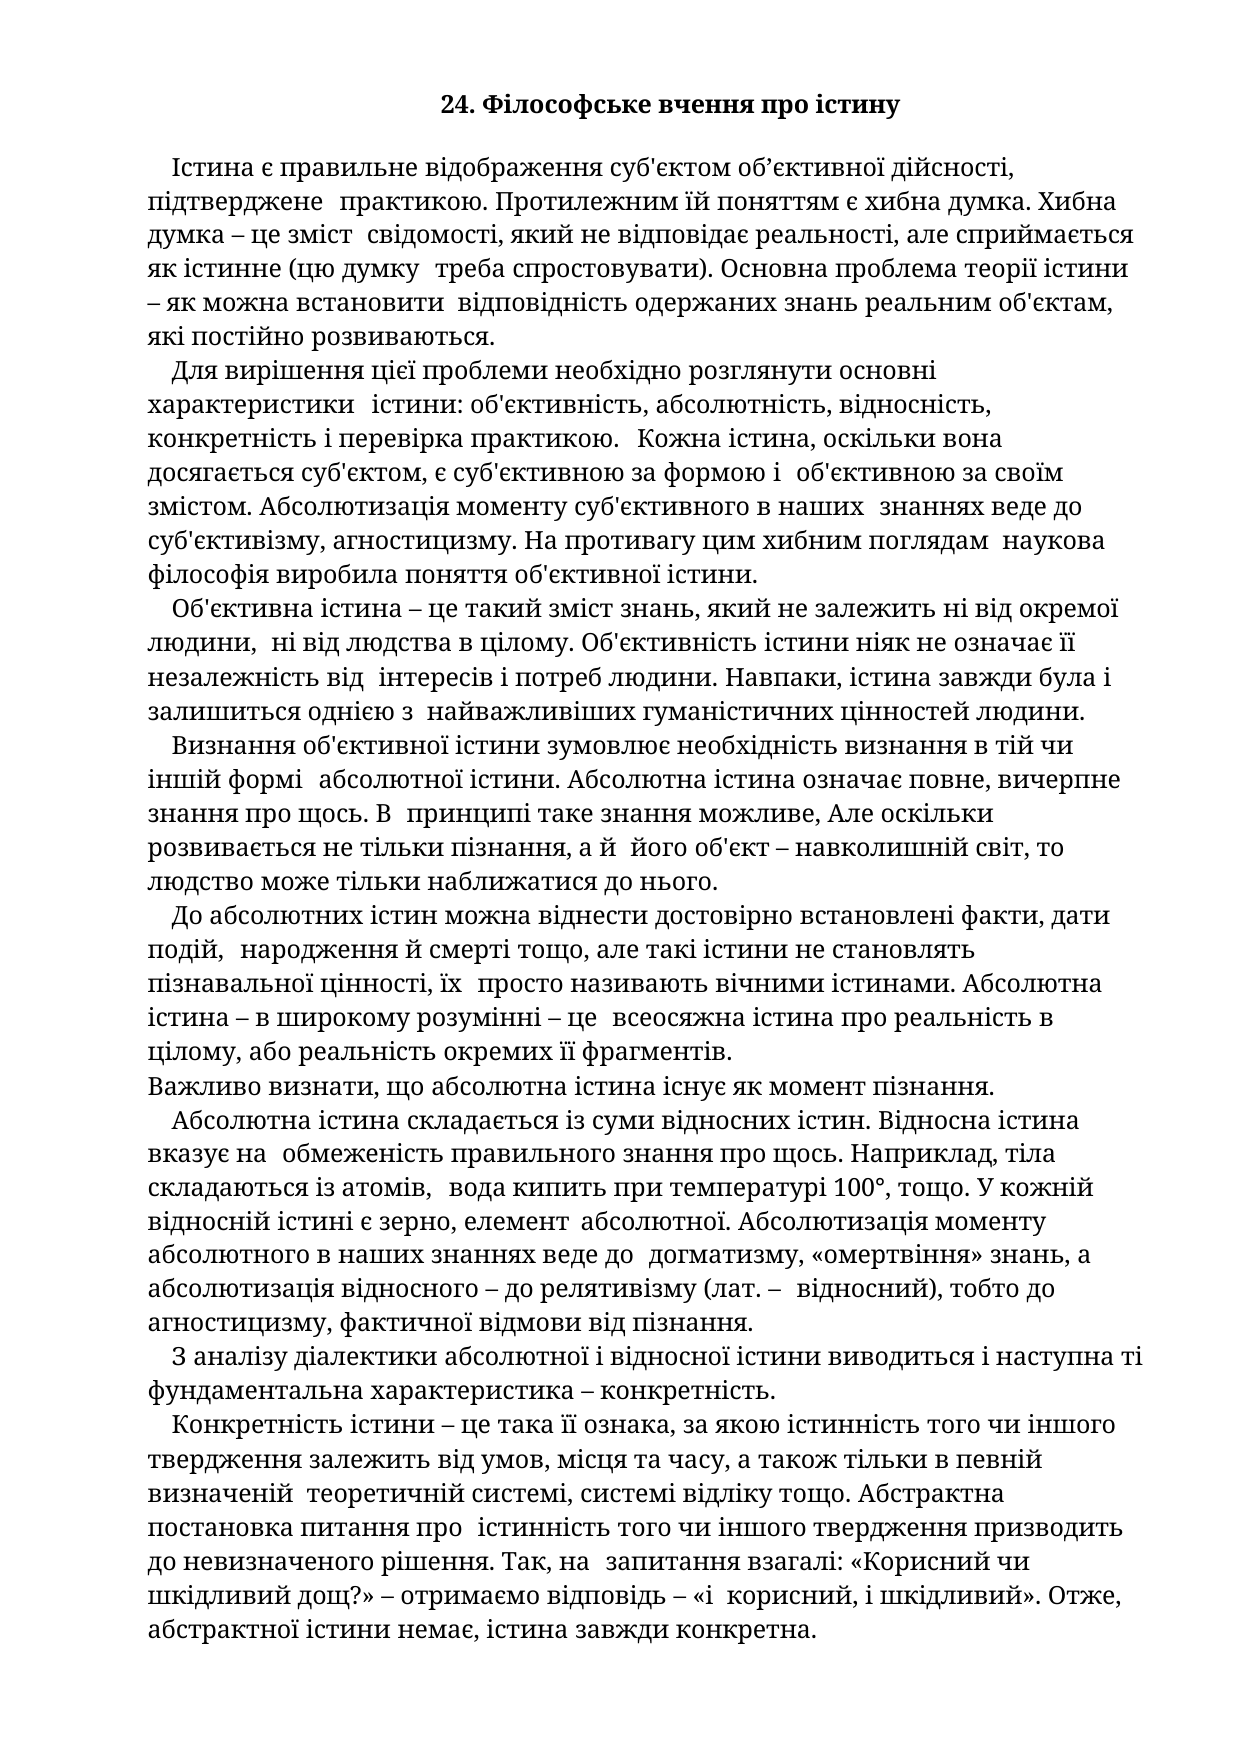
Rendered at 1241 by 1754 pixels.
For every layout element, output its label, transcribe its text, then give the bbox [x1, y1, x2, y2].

text Об'єктивна істина – це такий зміст знань, який не залежить ні від окремої людини, ні від людства в цілому. Об'єктивність істини ніяк не означає її незалежність від інтересів і потреб людини. Навпаки, істина завжди була і залишиться однією з найважливіших гуманістичних цінностей людини. [147, 591, 1145, 727]
text Істина є правильне відображення суб'єктом об’єктивної дійсності, підтверджене практикою. Протилежним їй поняттям є хибна думка. Хибна думка – це зміст свідомості, який не відповідає реальності, але сприймається як істинне (цю думку треба спростовувати). Основна проблема теорії істини – як можна встановити відповідність одержаних знань реальним об'єктам, які постійно розвиваються. [147, 150, 1140, 352]
text До абсолютних істин можна віднести достовірно встановлені факти, дати подій, народження й смерті тощо, але такі істини не становлять пізнавальної цінності, їх просто називають вічними істинами. Абсолютна істина – в широкому розумінні – це всеосяжна істина про реальність в цілому, або реальність окремих її фрагментів. [147, 898, 1145, 1068]
text Визнання об'єктивної істини зумовлює необхідність визнання в тій чи іншій формі абсолютної істини. Абсолютна істина означає повне, вичерпне знання про щось. В принципі таке знання можливе, Але оскільки розвивається не тільки пізнання, а й його об'єкт – навколишній світ, то людство може тільки наближатися до нього. [147, 727, 1145, 898]
text З аналізу діалектики абсолютної і відносної істини виводиться і наступна ті фундаментальна характеристика – конкретність. [147, 1339, 1145, 1407]
text Абсолютна істина складається із суми відносних істин. Відносна істина вказує на обмеженість правильного знання про щось. Наприклад, тіла складаються із атомів, вода кипить при температурі 100°, тощо. У кожній відносній істині є зерно, елемент абсолютної. Абсолютизація моменту абсолютного в наших знаннях веде до догматизму, «омертвіння» знань, а абсолютизація відносного – до релятивізму (лат. – відносний), тобто до агностицизму, фактичної відмови від пізнання. [147, 1102, 1145, 1339]
text Важливо визнати, що абсолютна істина існує як момент пізнання. [147, 1068, 1145, 1102]
text Для вирішення цієї проблеми необхідно розглянути основні характеристики істини: об'єктивність, абсолютність, відносність, конкретність і перевірка практикою. Кожна істина, оскільки вона досягається суб'єктом, є суб'єктивною за формою і об'єктивною за своїм змістом. Абсолютизація моменту суб'єктивного в наших знаннях веде до суб'єктивізму, агностицизму. На противагу цим хибним поглядам наукова філософія виробила поняття об'єктивної істини. [147, 353, 1140, 591]
text 24. Філософське вчення про істину [441, 86, 1145, 120]
text Конкретність істини – це така її ознака, за якою істинність того чи іншого твердження залежить від умов, місця та часу, а також тільки в певній визначеній теоретичній системі, системі відліку тощо. Абстрактна постановка питання про істинність того чи іншого твердження призводить до невизначеного рішення. Так, на запитання взагалі: «Корисний чи шкідливий дощ?» – отримаємо відповідь – «і корисний, і шкідливий». Отже, абстрактної істини немає, істина завжди конкретна. [147, 1407, 1145, 1646]
